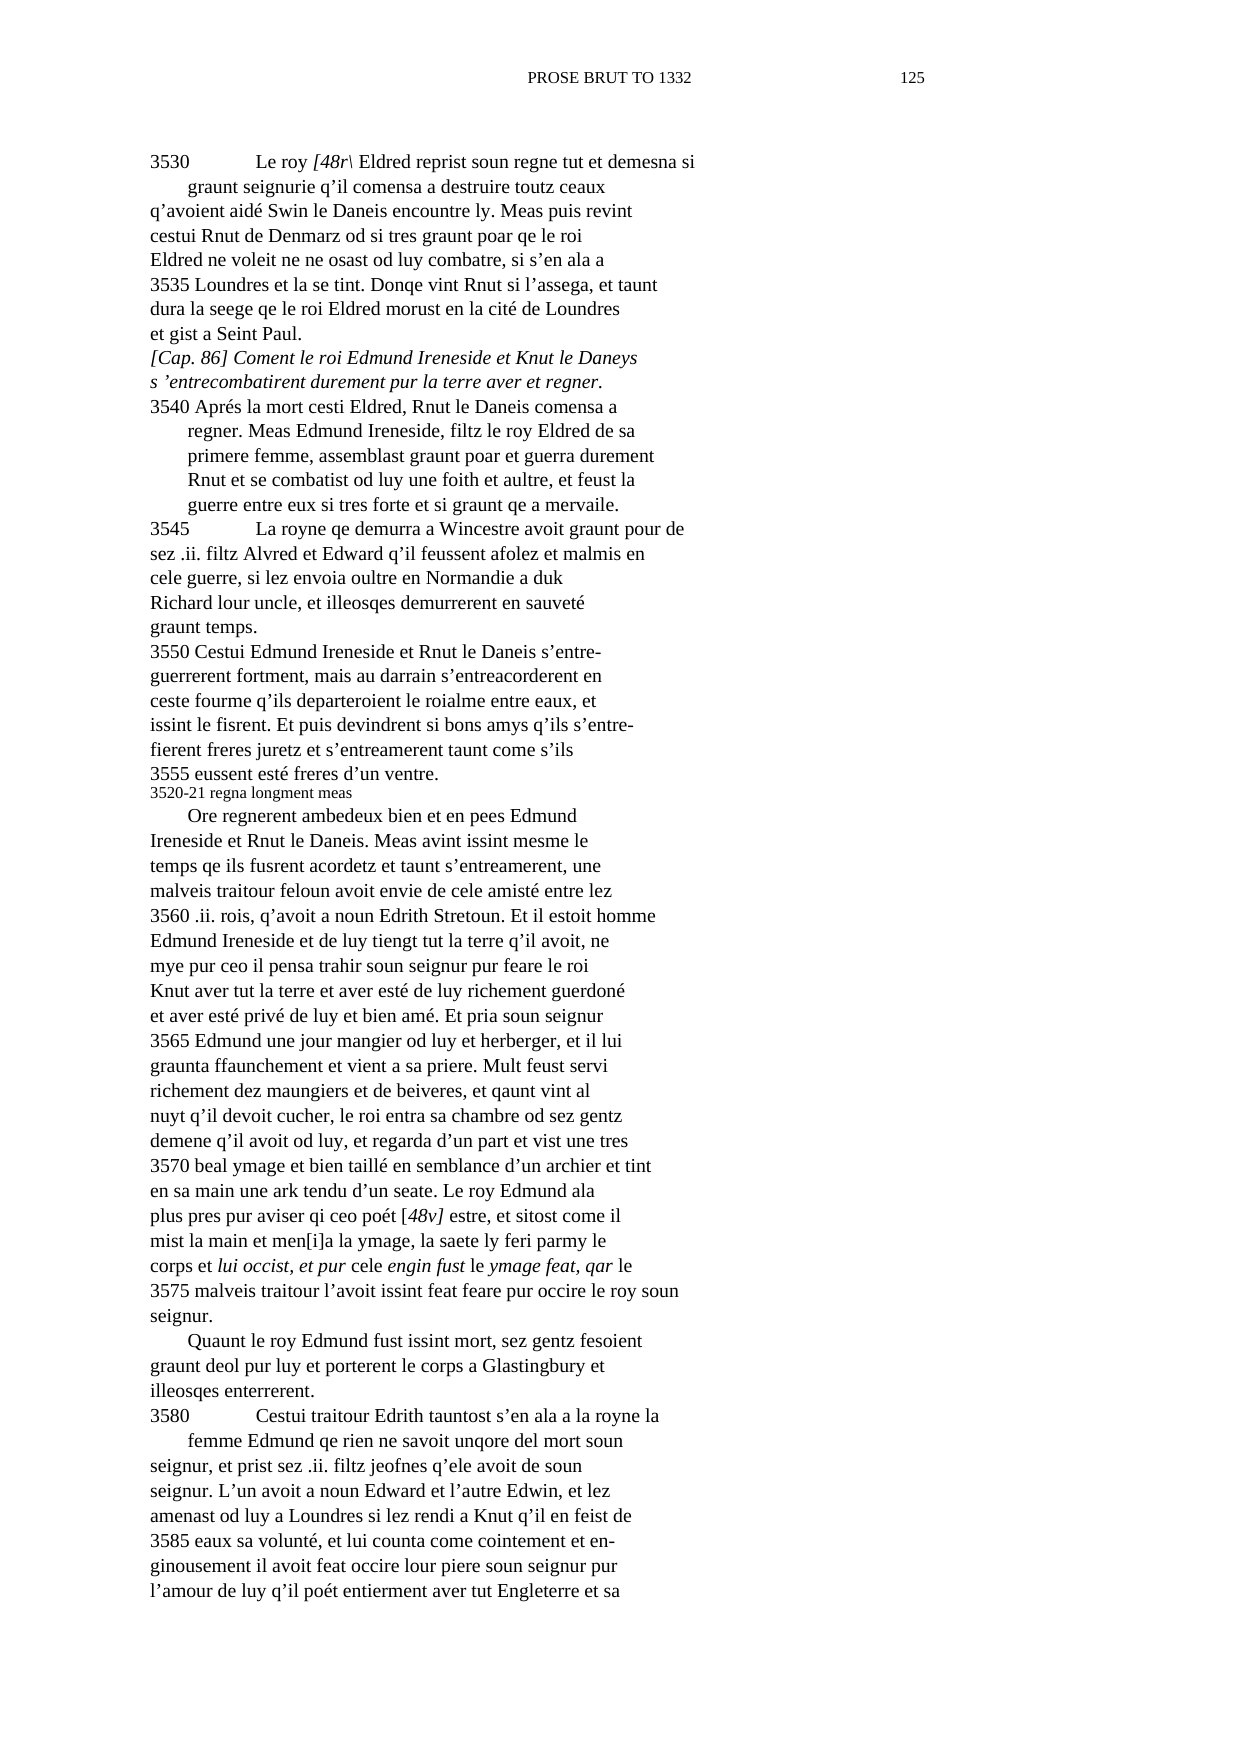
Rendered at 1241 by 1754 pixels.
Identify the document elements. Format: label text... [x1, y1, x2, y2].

text 3520-21 regna longment meas [150, 785, 1090, 802]
text 3550 Cestui Edmund Ireneside et Rnut le Daneis s’entre- guerrerent fortment, mais au darrain s’entreacorderent en ceste fourme q’ils departeroient le roialme entre eaux, et issint le fisrent. Et puis devindrent si bons amys q’ils s’entre- fierent freres juretz et s’entreamerent taunt come s’ils 3555 eussent esté freres d’un ventre. [150, 638, 1090, 785]
text 3540 Aprés la mort cesti Eldred, Rnut le Daneis comensa a regner. Meas Edmund Ireneside, filtz le roy Eldred de sa primere femme, assemblast graunt poar et guerra durement Rnut et se combatist od luy une foith et aultre, et feust la guerre entre eux si tres forte et si graunt qe a mervaile. [150, 394, 1090, 516]
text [150, 149, 1090, 173]
text [Cap. 86] Coment le roi Edmund Ireneside et Knut le Daneys s ’entrecombatirent durement pur la terre aver et regner. [150, 345, 1090, 394]
text sez .ii. filtz Alvred et Edward q’il feussent afolez et malmis en cele guerre, si lez envoia oultre en Normandie a duk Richard lour uncle, et illeosqes demurrerent en sauveté graunt temps. [150, 541, 1090, 638]
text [150, 1427, 1090, 1602]
text Quaunt le roy Edmund fust issint mort, sez gentz fesoient graunt deol pur luy et porterent le corps a Glastingbury et illeosqes enterrerent. [150, 1327, 1090, 1402]
text Ore regnerent ambedeux bien et en pees Edmund Ireneside et Rnut le Daneis. Meas avint issint mesme le temps qe ils fusrent acordetz et taunt s’entreamerent, une malveis traitour feloun avoit envie de cele amisté entre lez 3560 .ii. rois, q’avoit a noun Edrith Stretoun. Et il estoit homme Edmund Ireneside et de luy tiengt tut la terre q’il avoit, ne mye pur ceo il pensa trahir soun seignur pur feare le roi Knut aver tut la terre et aver esté de luy richement guerdoné et aver esté privé de luy et bien amé. Et pria soun seignur 3565 Edmund une jour mangier od luy et herberger, et il lui graunta ffaunchement et vient a sa priere. Mult feust servi richement dez maungiers et de beiveres, et qaunt vint al nuyt q’il devoit cucher, le roi entra sa chambre od sez gentz demene q’il avoit od luy, et regarda d’un part et vist une tres 3570 beal ymage et bien taillé en semblance d’un archier et tint en sa main une ark tendu d’un seate. Le roy Edmund ala plus pres pur aviser qi ceo poét [48v] estre, et sitost come il mist la main et men[i]a la ymage, la saete ly feri parmy le corps et lui occist, et pur cele engin fust le ymage feat, qar le 3575 malveis traitour l’avoit issint feat feare pur occire le roy soun seignur. [150, 802, 1090, 1327]
text 3545 La royne qe demurra a Wincestre avoit graunt pour de [150, 516, 1090, 541]
text 3580 Cestui traitour Edrith tauntost s’en ala a la royne la [150, 1402, 1090, 1427]
text graunt seignurie q’il comensa a destruire toutz ceaux q’avoient aidé Swin le Daneis encountre ly. Meas puis revint cestui Rnut de Denmarz od si tres graunt poar qe le roi Eldred ne voleit ne ne osast od luy combatre, si s’en ala a 3535 Loundres et la se tint. Donqe vint Rnut si l’assega, et taunt dura la seege qe le roi Eldred morust en la cité de Loundres et gist a Seint Paul. [150, 173, 1090, 345]
